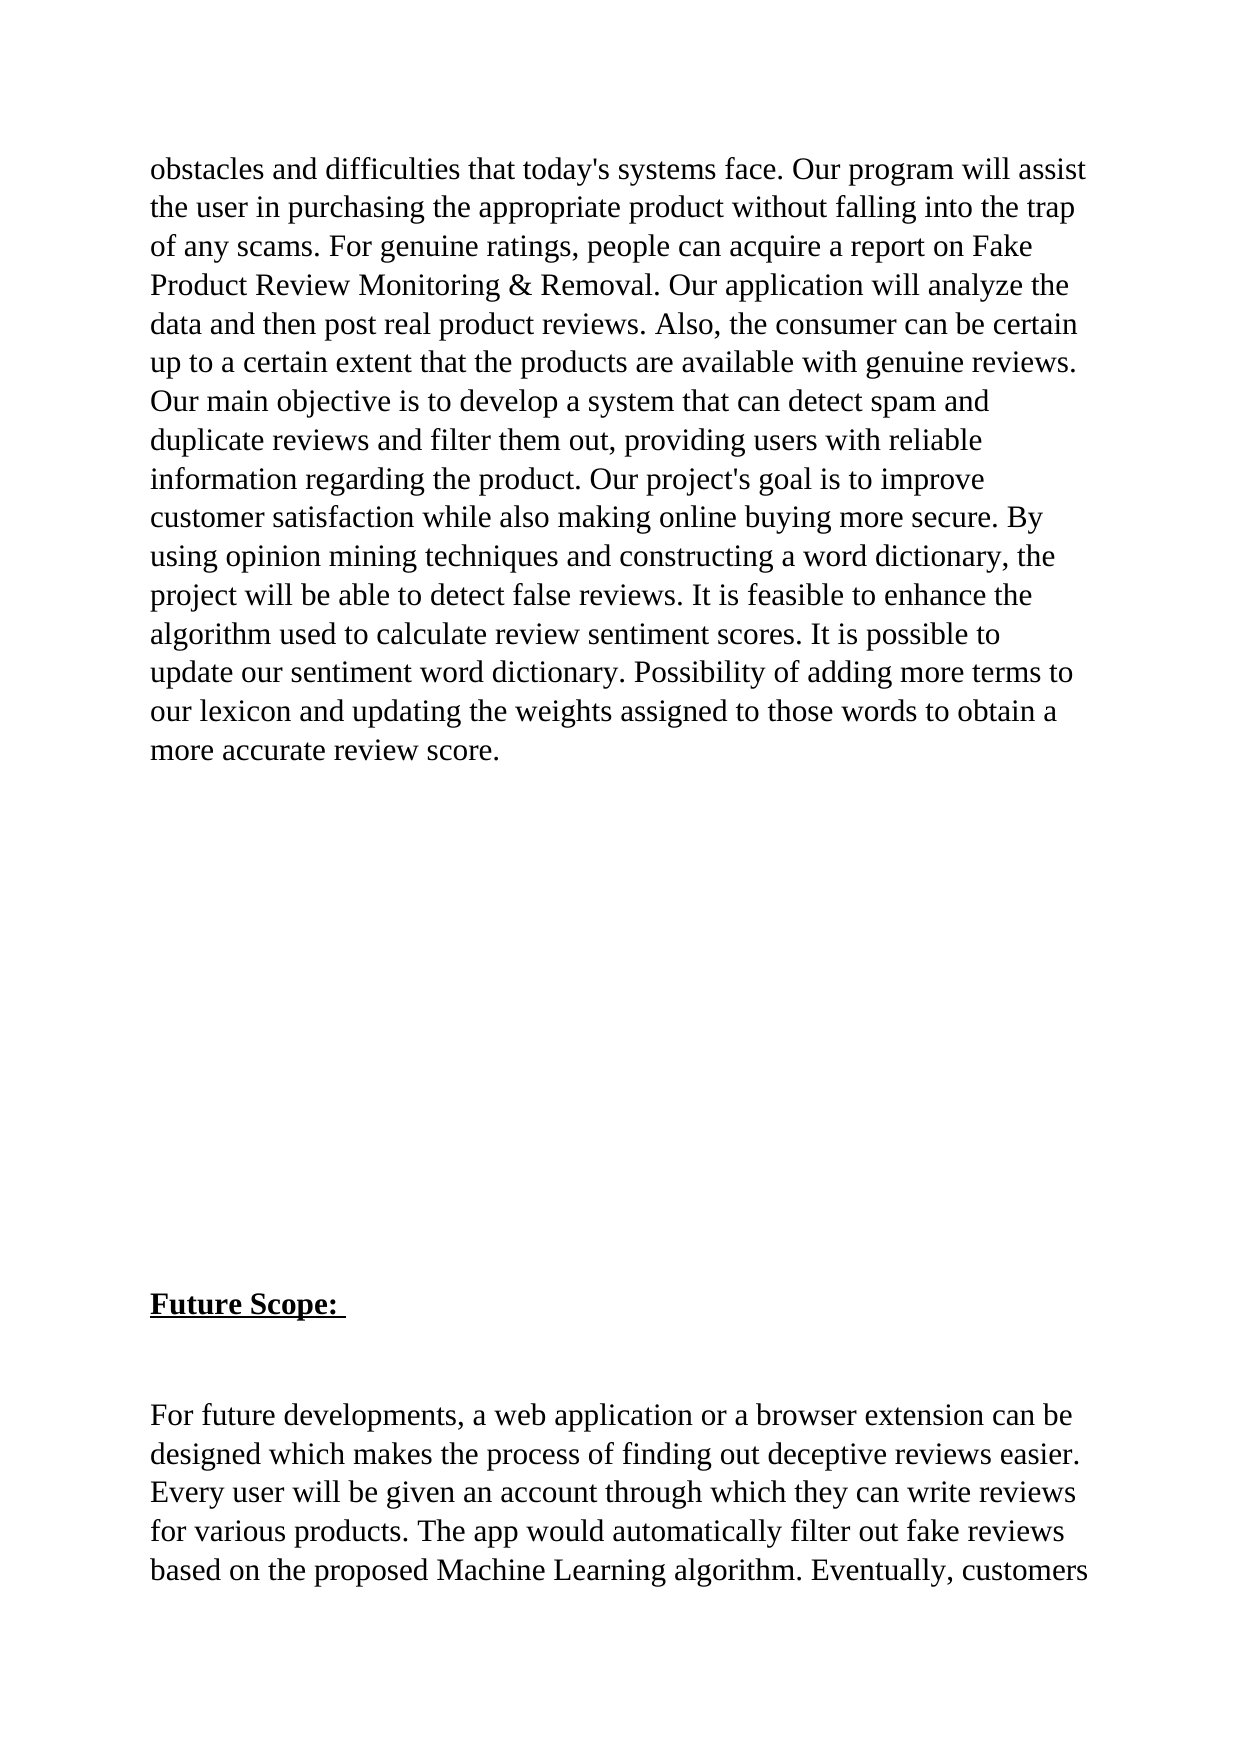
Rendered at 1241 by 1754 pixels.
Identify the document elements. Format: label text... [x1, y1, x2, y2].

text Future Scope: [150, 1285, 1090, 1321]
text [150, 1396, 1090, 1587]
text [150, 150, 1090, 767]
